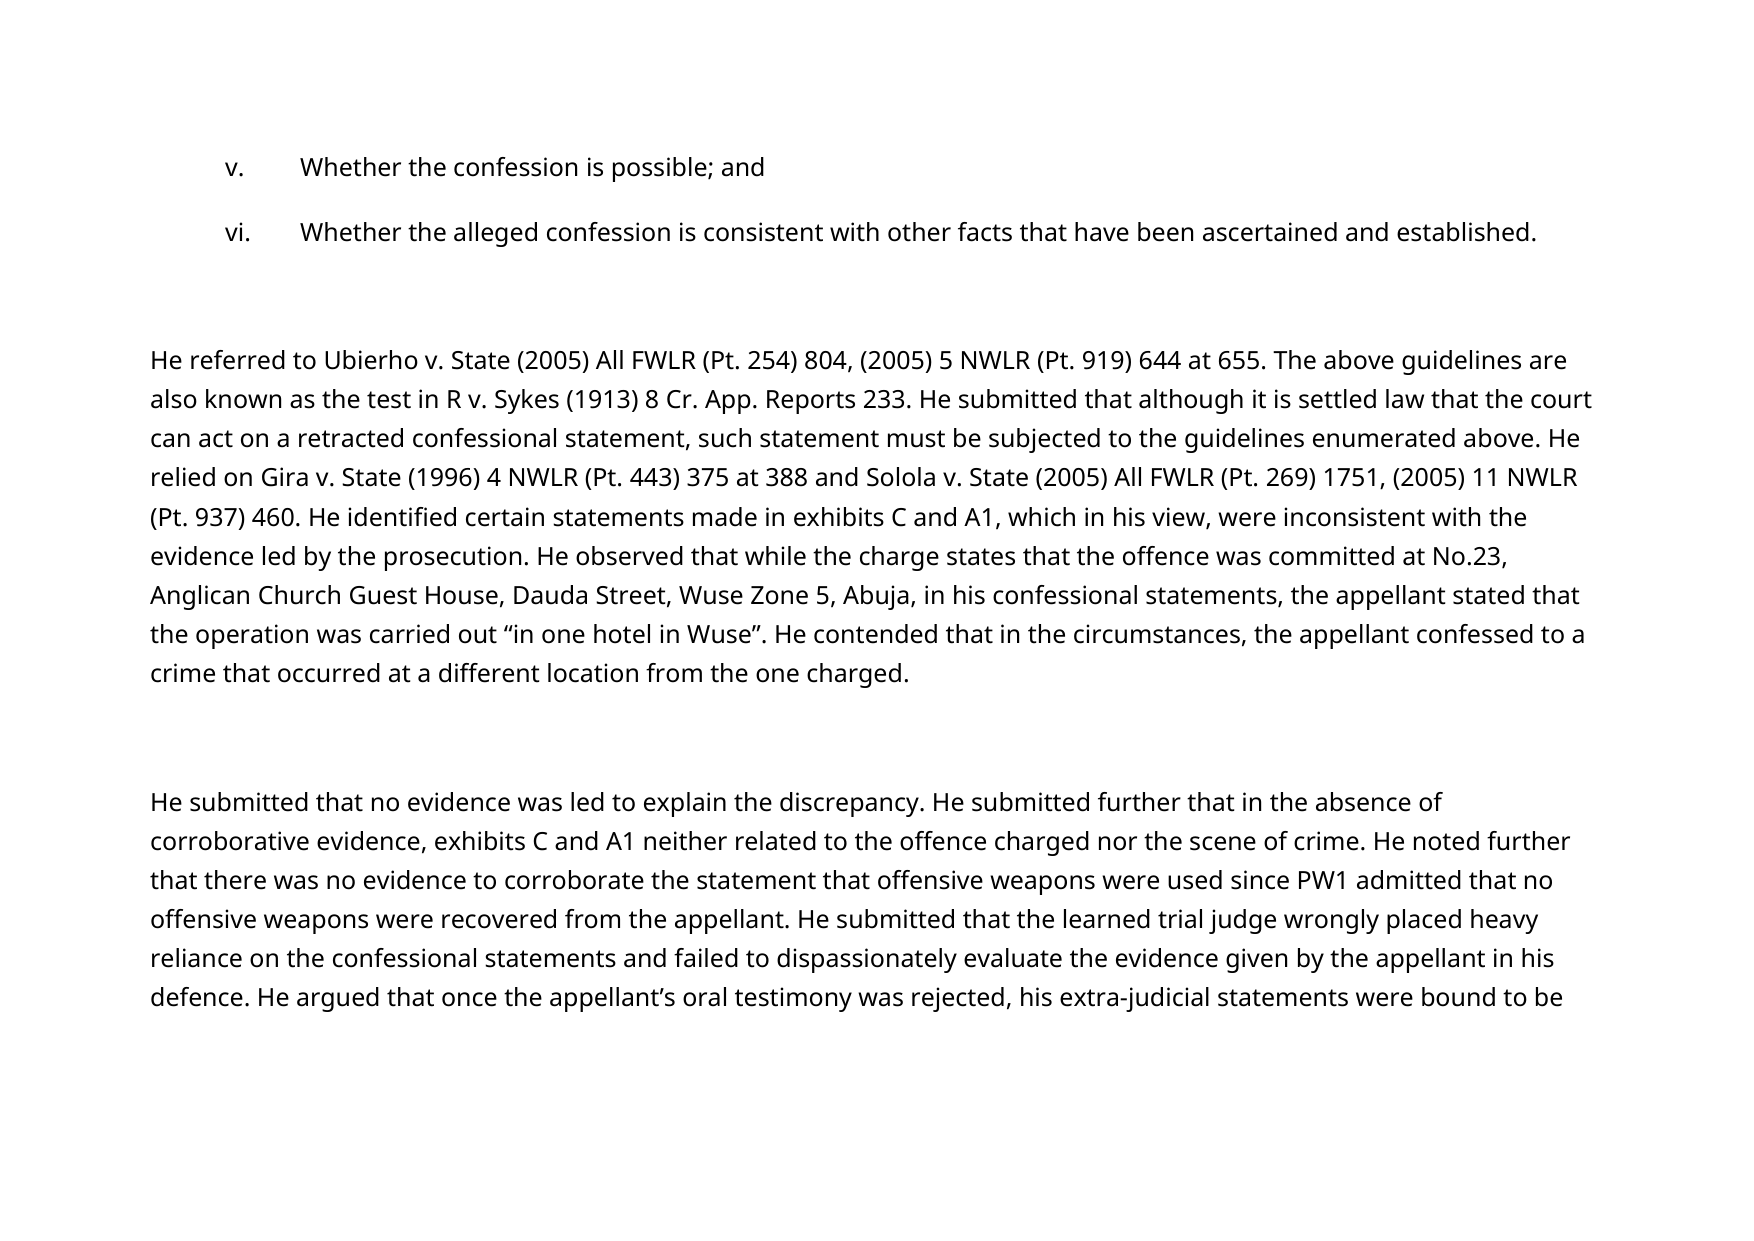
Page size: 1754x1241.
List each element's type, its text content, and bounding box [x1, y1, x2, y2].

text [150, 784, 1604, 1014]
text v. Whether the confession is possible; and [225, 150, 1604, 184]
text He referred to Ubierho v. State (2005) All FWLR (Pt. 254) 804, (2005) 5 NWLR (Pt. 919) 644 at 655. The above guidelines are also known as the test in R v. Sykes (1913) 8 Cr. App. Reports 233. He submitted that although it is settled law that the court can act on a retracted confessional statement, such statement must be subjected to the guidelines enumerated above. He relied on Gira v. State (1996) 4 NWLR (Pt. 443) 375 at 388 and Solola v. State (2005) All FWLR (Pt. 269) 1751, (2005) 11 NWLR (Pt. 937) 460. He identified certain statements made in exhibits C and A1, which in his view, were inconsistent with the evidence led by the prosecution. He observed that while the charge states that the offence was committed at No.23, Anglican Church Guest House, Dauda Street, Wuse Zone 5, Abuja, in his confessional statements, the appellant stated that the operation was carried out “in one hotel in Wuse”. He contended that in the circumstances, the appellant confessed to a crime that occurred at a different location from the one charged. [150, 342, 1604, 690]
text vi. Whether the alleged confession is consistent with other facts that have been ascertained and established. [225, 214, 1604, 248]
